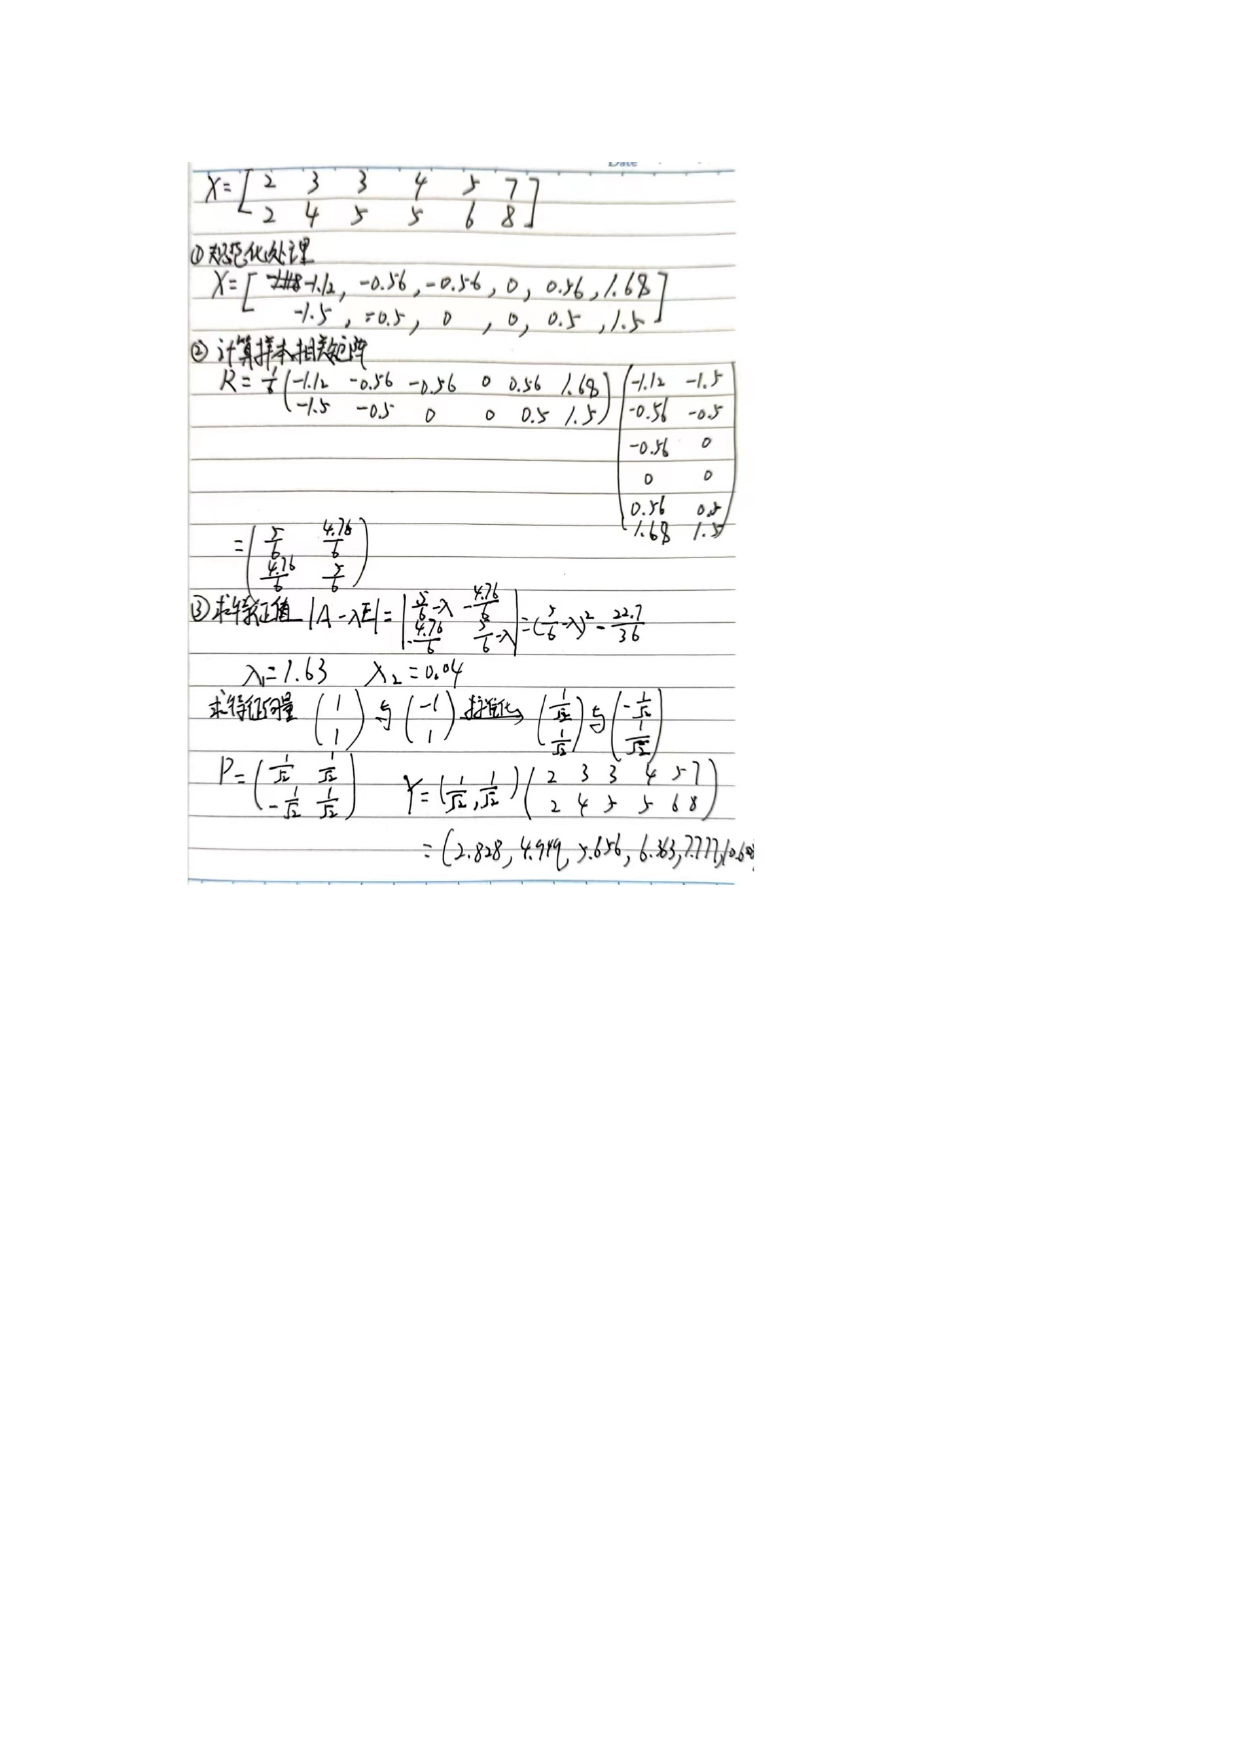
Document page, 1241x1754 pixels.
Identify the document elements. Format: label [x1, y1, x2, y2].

picture [187, 162, 755, 885]
